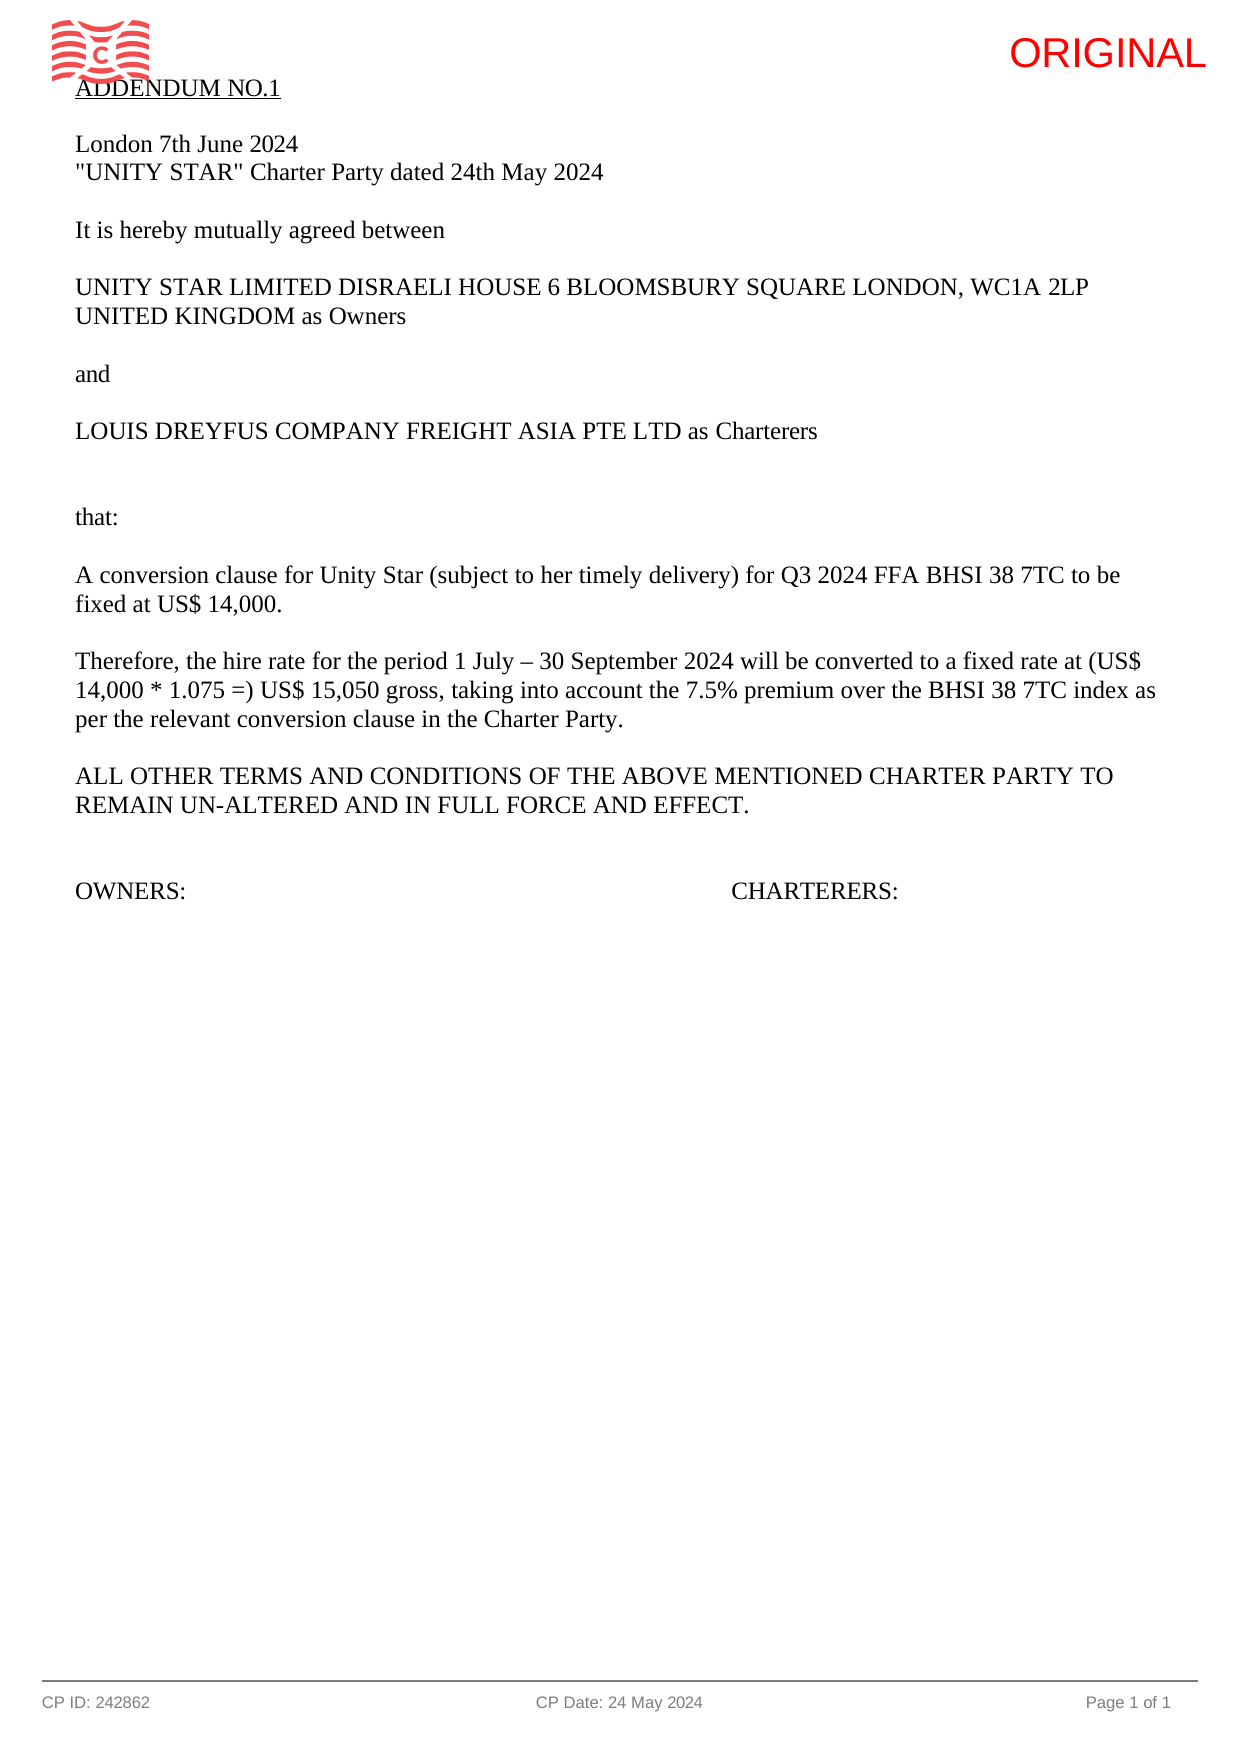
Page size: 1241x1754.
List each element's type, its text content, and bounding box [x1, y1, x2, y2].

text "UNITY STAR" Charter Party dated 24th May 2024 It is hereby mutually agreed between [75, 157, 612, 244]
text A conversion clause for Unity Star (subject to her timely delivery) for Q3 2024 FFA BHSI 38 7TC to be fixed at US$ 14,000. [75, 560, 1144, 617]
text UNITED KINGDOM as Owners and [75, 301, 436, 387]
text Therefore, the hire rate for the period 1 July – 30 September 2024 will be converted to a fixed rate at (US$ 14,000 * 1.075 =) US$ 15,050 gross, taking into account the 7.5% premium over the BHSI 38 7TC index as per the relevant conversion clause in the Charter Party. [75, 646, 1182, 732]
text London 7th June 2024 [75, 129, 1192, 157]
text LOUIS DREYFUS COMPANY FREIGHT ASIA PTE LTD as Charterers [75, 416, 1192, 445]
text OWNERS: CHARTERERS: [75, 876, 1192, 905]
subtitle UNITY STAR LIMITED DISRAELI HOUSE 6 BLOOMSBURY SQUARE LONDON, WC1A 2LP [75, 272, 1192, 301]
picture [52, 20, 149, 84]
text that: [75, 502, 1192, 531]
subtitle ALL OTHER TERMS AND CONDITIONS OF THE ABOVE MENTIONED CHARTER PARTY TO REMAIN UN-ALTERED AND IN FULL FORCE AND EFFECT. [75, 761, 1192, 819]
